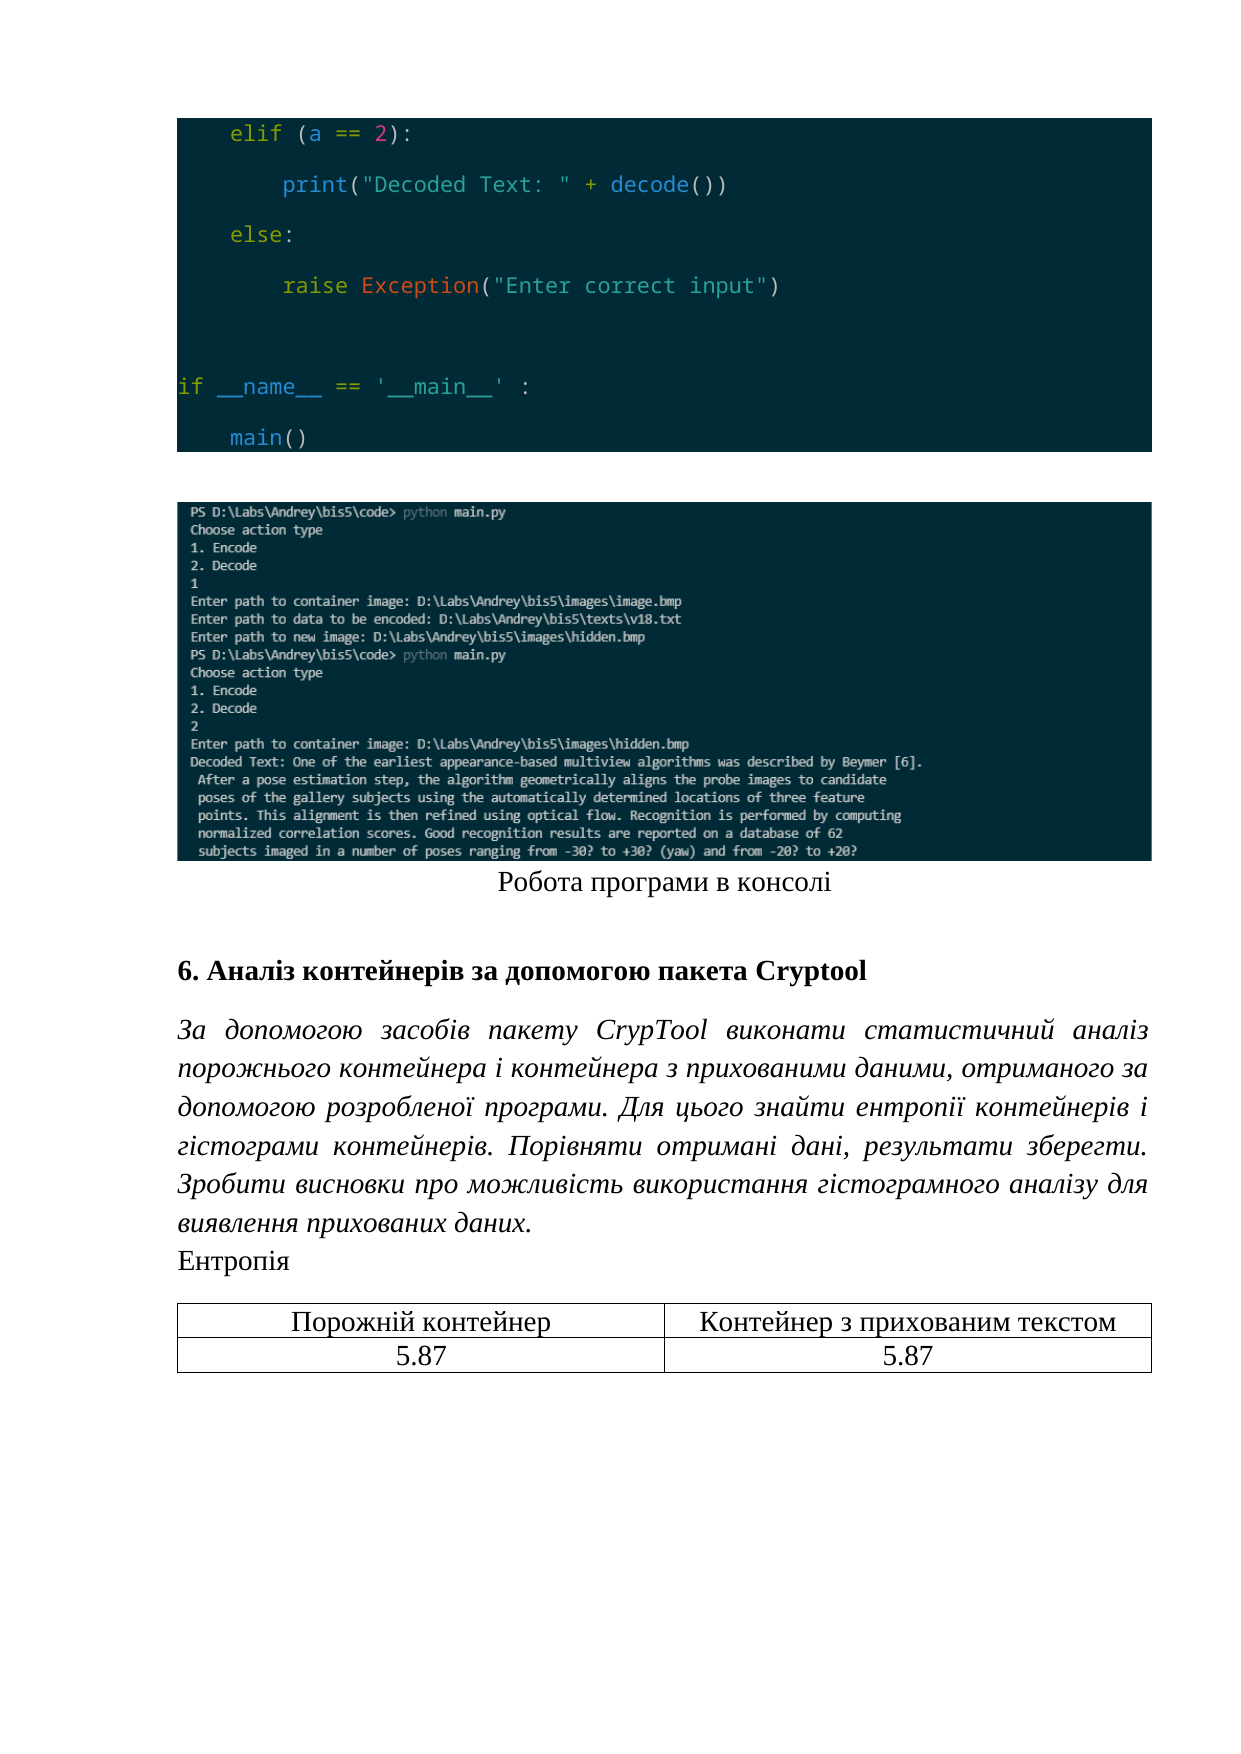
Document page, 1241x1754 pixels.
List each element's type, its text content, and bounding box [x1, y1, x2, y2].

picture [456, 614, 465, 624]
picture [213, 704, 222, 712]
picture [616, 795, 637, 802]
text raise Exception("Enter correct input") [177, 270, 1152, 300]
picture [220, 688, 231, 695]
picture [345, 831, 358, 837]
picture [191, 508, 202, 516]
picture [837, 829, 842, 837]
picture [229, 507, 238, 517]
picture [203, 846, 219, 855]
picture [224, 846, 238, 858]
picture [881, 810, 885, 820]
picture [767, 828, 787, 837]
picture [213, 760, 222, 766]
picture [596, 810, 600, 820]
picture [858, 774, 871, 784]
picture [496, 596, 520, 608]
picture [745, 828, 754, 837]
text else: [177, 219, 1152, 249]
picture [269, 508, 288, 517]
picture [253, 831, 266, 837]
table_cell 5.87 [665, 1338, 1151, 1372]
picture [438, 510, 446, 516]
list Ентропія [177, 1243, 1152, 1277]
picture [440, 760, 450, 769]
picture [198, 775, 205, 784]
picture [576, 847, 586, 855]
picture [338, 599, 358, 605]
picture [804, 757, 813, 766]
picture [449, 810, 453, 820]
picture [452, 760, 464, 769]
picture [426, 813, 439, 820]
picture [218, 742, 227, 748]
picture [474, 760, 502, 766]
picture [689, 757, 707, 766]
picture [462, 777, 471, 787]
picture [558, 739, 564, 749]
picture [723, 774, 735, 784]
picture [675, 849, 688, 855]
picture [191, 758, 201, 766]
picture [486, 510, 494, 519]
picture [355, 792, 373, 802]
picture [565, 813, 571, 820]
picture [610, 739, 622, 749]
picture [474, 778, 483, 784]
picture [225, 528, 234, 534]
picture [294, 813, 300, 820]
text if __name__ == '__main__' : [177, 371, 1152, 401]
picture [528, 831, 542, 837]
picture [247, 650, 260, 659]
picture [558, 596, 564, 606]
picture [618, 632, 644, 644]
picture [247, 543, 252, 552]
picture [235, 617, 244, 626]
picture [843, 795, 856, 802]
picture [353, 507, 358, 517]
picture [631, 739, 647, 748]
picture [452, 739, 465, 748]
picture [452, 632, 464, 641]
picture [235, 706, 244, 712]
picture [484, 813, 494, 820]
picture [294, 635, 303, 641]
picture [390, 632, 399, 642]
picture [374, 599, 398, 609]
picture [621, 760, 629, 766]
picture [291, 831, 310, 837]
picture [652, 813, 673, 823]
picture [467, 635, 476, 644]
picture [521, 757, 538, 766]
picture [606, 813, 615, 819]
picture [748, 795, 754, 802]
picture [660, 596, 681, 608]
picture [225, 757, 241, 766]
picture [877, 760, 886, 766]
picture [294, 758, 310, 766]
picture [301, 599, 315, 605]
picture [528, 813, 542, 823]
picture [418, 740, 424, 748]
picture [235, 742, 244, 751]
picture [199, 813, 212, 823]
picture [374, 742, 398, 751]
picture [306, 653, 313, 662]
picture [272, 846, 307, 858]
picture [463, 831, 471, 837]
picture [746, 813, 761, 820]
picture [455, 653, 468, 659]
picture [770, 810, 805, 820]
picture [755, 778, 764, 784]
picture [857, 795, 864, 802]
picture [484, 831, 505, 841]
picture [352, 614, 366, 623]
picture [474, 740, 493, 749]
list За допомогою засобів пакету CrypTool виконати статистичний аналіз порожнього контейнера і контейнера з прихованими даними, отриманого за допомогою розробленої програми. Для цього знайти ентропії контейнерів і гістограми контейнерів. Порівняти отримані дані, результати зберегти. Зробити висновки про можливість використання гістограмного аналізу для виявлення прихованих даних. [177, 1012, 1152, 1238]
picture [814, 810, 827, 822]
picture [704, 849, 720, 855]
picture [257, 596, 263, 605]
picture [409, 510, 416, 518]
picture [635, 847, 644, 855]
picture [661, 846, 665, 858]
picture [652, 760, 673, 769]
picture [382, 831, 398, 837]
picture [264, 810, 271, 819]
picture [682, 795, 692, 802]
subtitle 6. Аналіз контейнерів за допомогою пакета Cryptool [177, 953, 1152, 986]
picture [294, 614, 307, 623]
picture [269, 650, 303, 660]
picture [746, 849, 761, 855]
list Робота програми в консолі [177, 864, 1152, 898]
picture [645, 777, 655, 787]
picture [352, 846, 395, 855]
picture [440, 795, 454, 805]
picture [639, 831, 647, 837]
picture [257, 739, 263, 748]
picture [317, 507, 329, 517]
picture [609, 778, 614, 786]
picture [235, 688, 244, 695]
picture [518, 614, 541, 626]
picture [496, 510, 505, 519]
picture [199, 795, 215, 805]
picture [418, 795, 424, 802]
picture [887, 813, 900, 823]
picture [401, 614, 424, 623]
picture [828, 774, 849, 784]
picture [382, 760, 395, 766]
picture [213, 561, 222, 570]
picture [409, 653, 416, 661]
picture [518, 795, 534, 802]
picture [306, 635, 315, 641]
picture [528, 635, 537, 641]
picture [704, 778, 720, 787]
picture [704, 831, 717, 837]
picture [426, 849, 443, 858]
picture [474, 614, 487, 623]
picture [858, 760, 874, 768]
picture [843, 813, 871, 823]
picture [374, 633, 380, 641]
picture [557, 795, 564, 802]
picture [192, 722, 197, 730]
picture [499, 774, 512, 784]
picture [229, 650, 238, 660]
picture [496, 739, 508, 748]
picture [540, 757, 556, 766]
picture [272, 670, 285, 677]
text print("Decoded Text: " + decode()) [177, 169, 1152, 198]
picture [301, 742, 315, 748]
picture [566, 632, 578, 642]
picture [544, 614, 556, 624]
picture [565, 760, 578, 766]
picture [623, 599, 647, 609]
picture [475, 849, 498, 858]
table_header Порожній контейнер [178, 1304, 664, 1337]
picture [434, 596, 439, 606]
picture [220, 813, 227, 819]
picture [587, 632, 603, 641]
picture [639, 615, 651, 623]
picture [247, 685, 256, 695]
picture [579, 795, 584, 805]
picture [213, 650, 219, 659]
picture [650, 831, 673, 840]
picture [767, 777, 779, 787]
picture [645, 792, 666, 802]
picture [828, 795, 834, 802]
picture [272, 528, 285, 534]
picture [431, 831, 449, 837]
picture [540, 635, 552, 644]
picture [301, 670, 321, 680]
picture [247, 507, 260, 516]
picture [572, 599, 581, 605]
picture [496, 653, 505, 662]
picture [213, 599, 227, 605]
picture [452, 596, 465, 605]
picture [216, 796, 227, 802]
picture [522, 739, 534, 749]
picture [540, 778, 552, 784]
picture [662, 739, 688, 751]
picture [427, 632, 449, 642]
picture [330, 635, 354, 644]
picture [191, 667, 219, 677]
picture [191, 650, 204, 659]
picture [594, 792, 607, 802]
picture [310, 810, 351, 823]
picture [650, 742, 659, 748]
text elif (a == 2): [177, 118, 1152, 148]
picture [411, 760, 421, 766]
picture [723, 795, 735, 802]
text main() [177, 422, 1152, 452]
picture [235, 599, 244, 608]
picture [843, 758, 852, 766]
picture [500, 810, 520, 823]
picture [522, 596, 534, 606]
picture [247, 560, 256, 570]
picture [624, 614, 629, 624]
picture [215, 810, 219, 820]
picture [455, 810, 476, 820]
picture [478, 632, 490, 642]
picture [691, 810, 695, 820]
picture [425, 774, 429, 784]
picture [682, 828, 695, 837]
picture [272, 792, 285, 802]
picture [338, 742, 358, 748]
picture [720, 810, 724, 820]
picture [748, 757, 757, 766]
picture [394, 778, 402, 787]
picture [367, 650, 388, 659]
picture [396, 810, 417, 820]
picture [273, 810, 277, 820]
picture [404, 632, 421, 641]
picture [496, 615, 515, 624]
picture [572, 742, 604, 751]
picture [821, 757, 834, 769]
picture [403, 849, 410, 855]
picture [235, 546, 244, 552]
picture [291, 507, 315, 519]
picture [609, 831, 625, 837]
picture [192, 704, 197, 712]
picture [778, 847, 791, 855]
picture [740, 813, 745, 823]
picture [323, 778, 337, 784]
picture [257, 632, 263, 641]
picture [667, 849, 673, 858]
picture [789, 831, 798, 837]
picture [323, 795, 343, 804]
picture [218, 617, 227, 623]
picture [494, 795, 505, 802]
picture [792, 757, 801, 766]
picture [541, 849, 556, 855]
picture [551, 831, 559, 837]
picture [486, 653, 494, 662]
picture [777, 792, 805, 802]
picture [682, 774, 691, 784]
picture [511, 742, 520, 751]
picture [379, 617, 392, 623]
table_header Контейнер з прихованим текстом [665, 1304, 1151, 1337]
picture [474, 597, 493, 606]
picture [418, 597, 424, 605]
picture [606, 635, 615, 641]
picture [676, 810, 680, 820]
picture [580, 614, 585, 624]
picture [506, 849, 520, 858]
picture [367, 507, 388, 516]
picture [213, 508, 219, 516]
picture [455, 510, 468, 516]
picture [317, 649, 329, 660]
picture [837, 847, 849, 855]
picture [199, 831, 234, 837]
picture [235, 635, 244, 644]
picture [257, 614, 263, 623]
picture [226, 778, 234, 784]
picture [631, 811, 648, 820]
picture [301, 528, 322, 537]
picture [594, 617, 607, 623]
picture [197, 525, 219, 534]
picture [584, 599, 604, 609]
picture [469, 792, 483, 802]
picture [235, 563, 244, 570]
picture [352, 757, 366, 766]
table_cell 5.87 [178, 1338, 664, 1372]
picture [701, 813, 710, 819]
picture [718, 760, 736, 766]
picture [377, 792, 392, 805]
picture [257, 778, 266, 787]
picture [569, 831, 578, 837]
picture [294, 795, 307, 805]
picture [225, 670, 233, 677]
picture [521, 777, 530, 787]
picture [440, 615, 446, 623]
picture [357, 778, 366, 784]
picture [247, 703, 256, 712]
picture [218, 635, 227, 641]
picture [434, 739, 443, 749]
